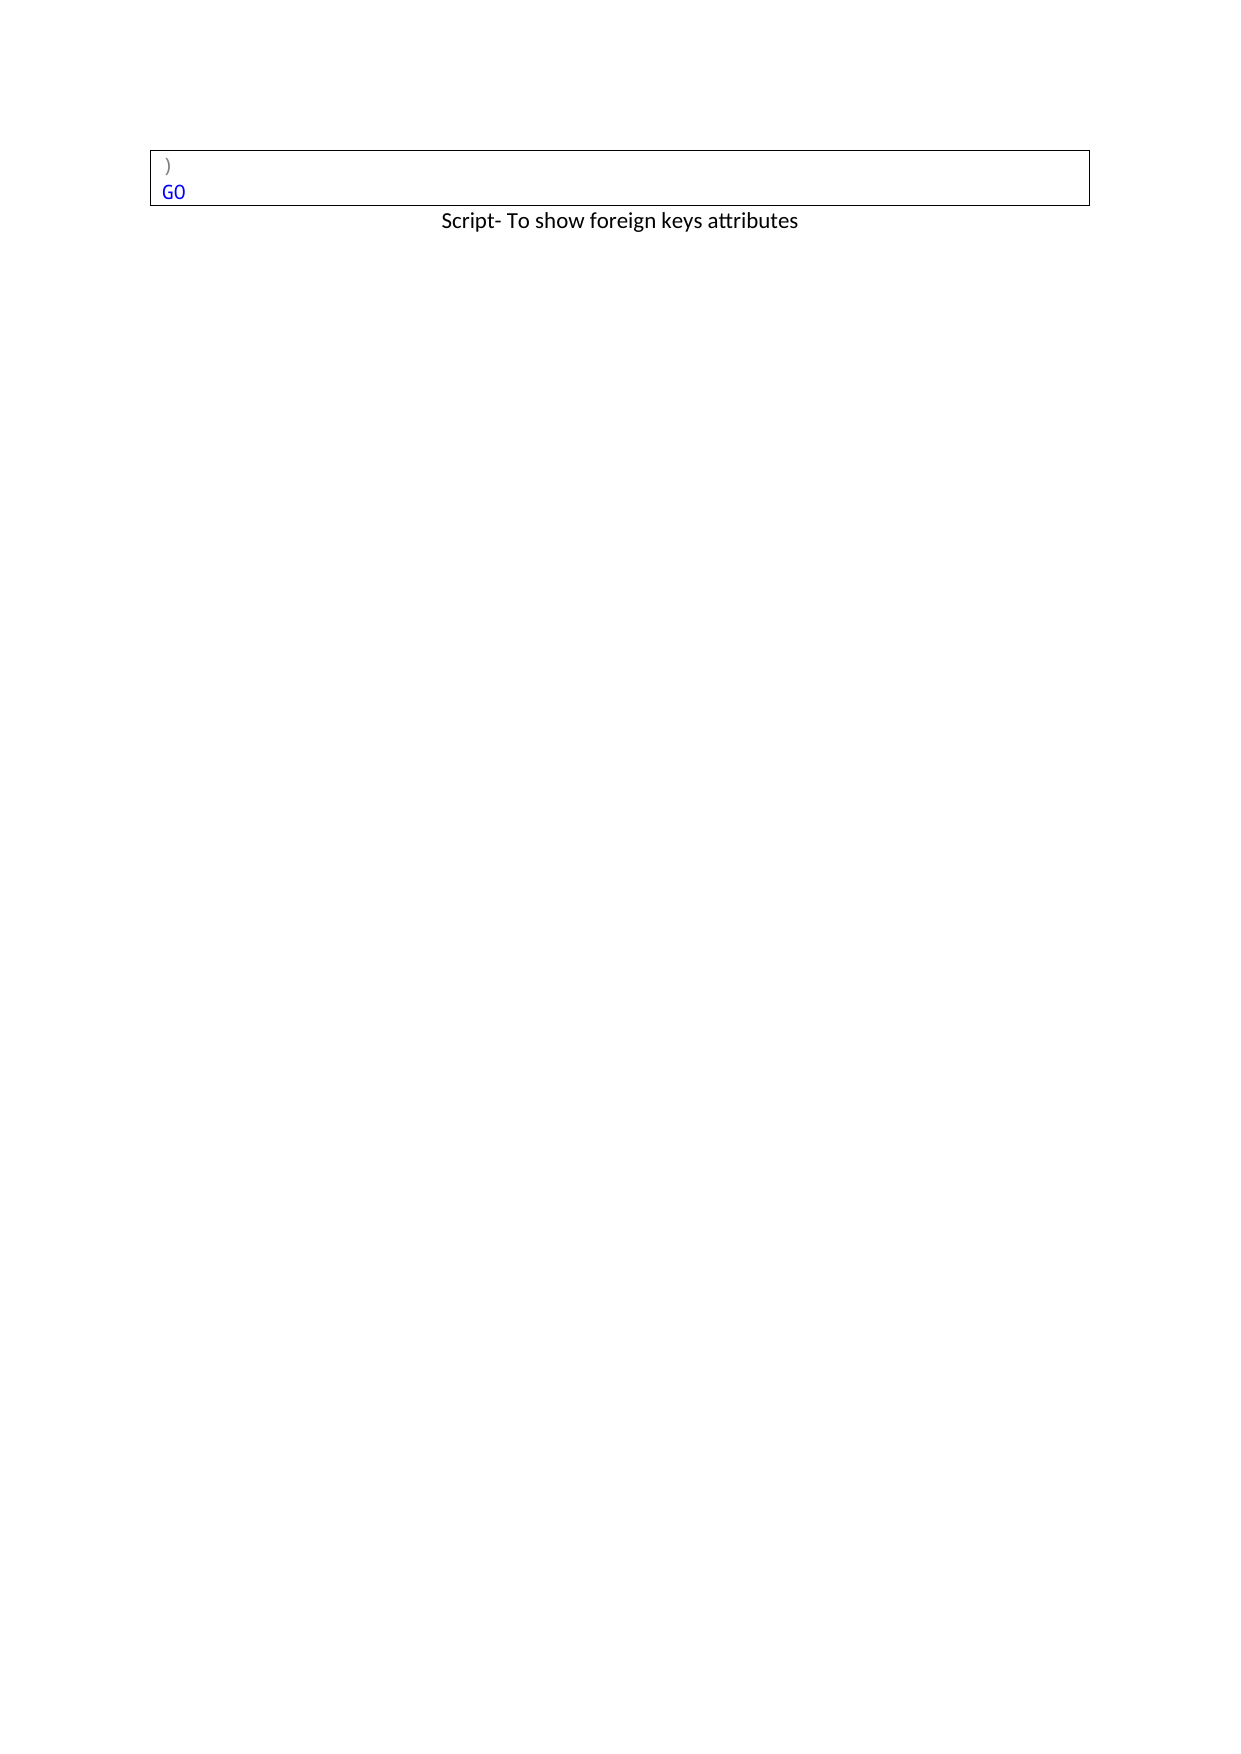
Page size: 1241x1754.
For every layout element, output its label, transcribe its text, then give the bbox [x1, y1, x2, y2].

text Script- To show foreign keys attributes [150, 206, 1090, 234]
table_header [151, 151, 1089, 205]
